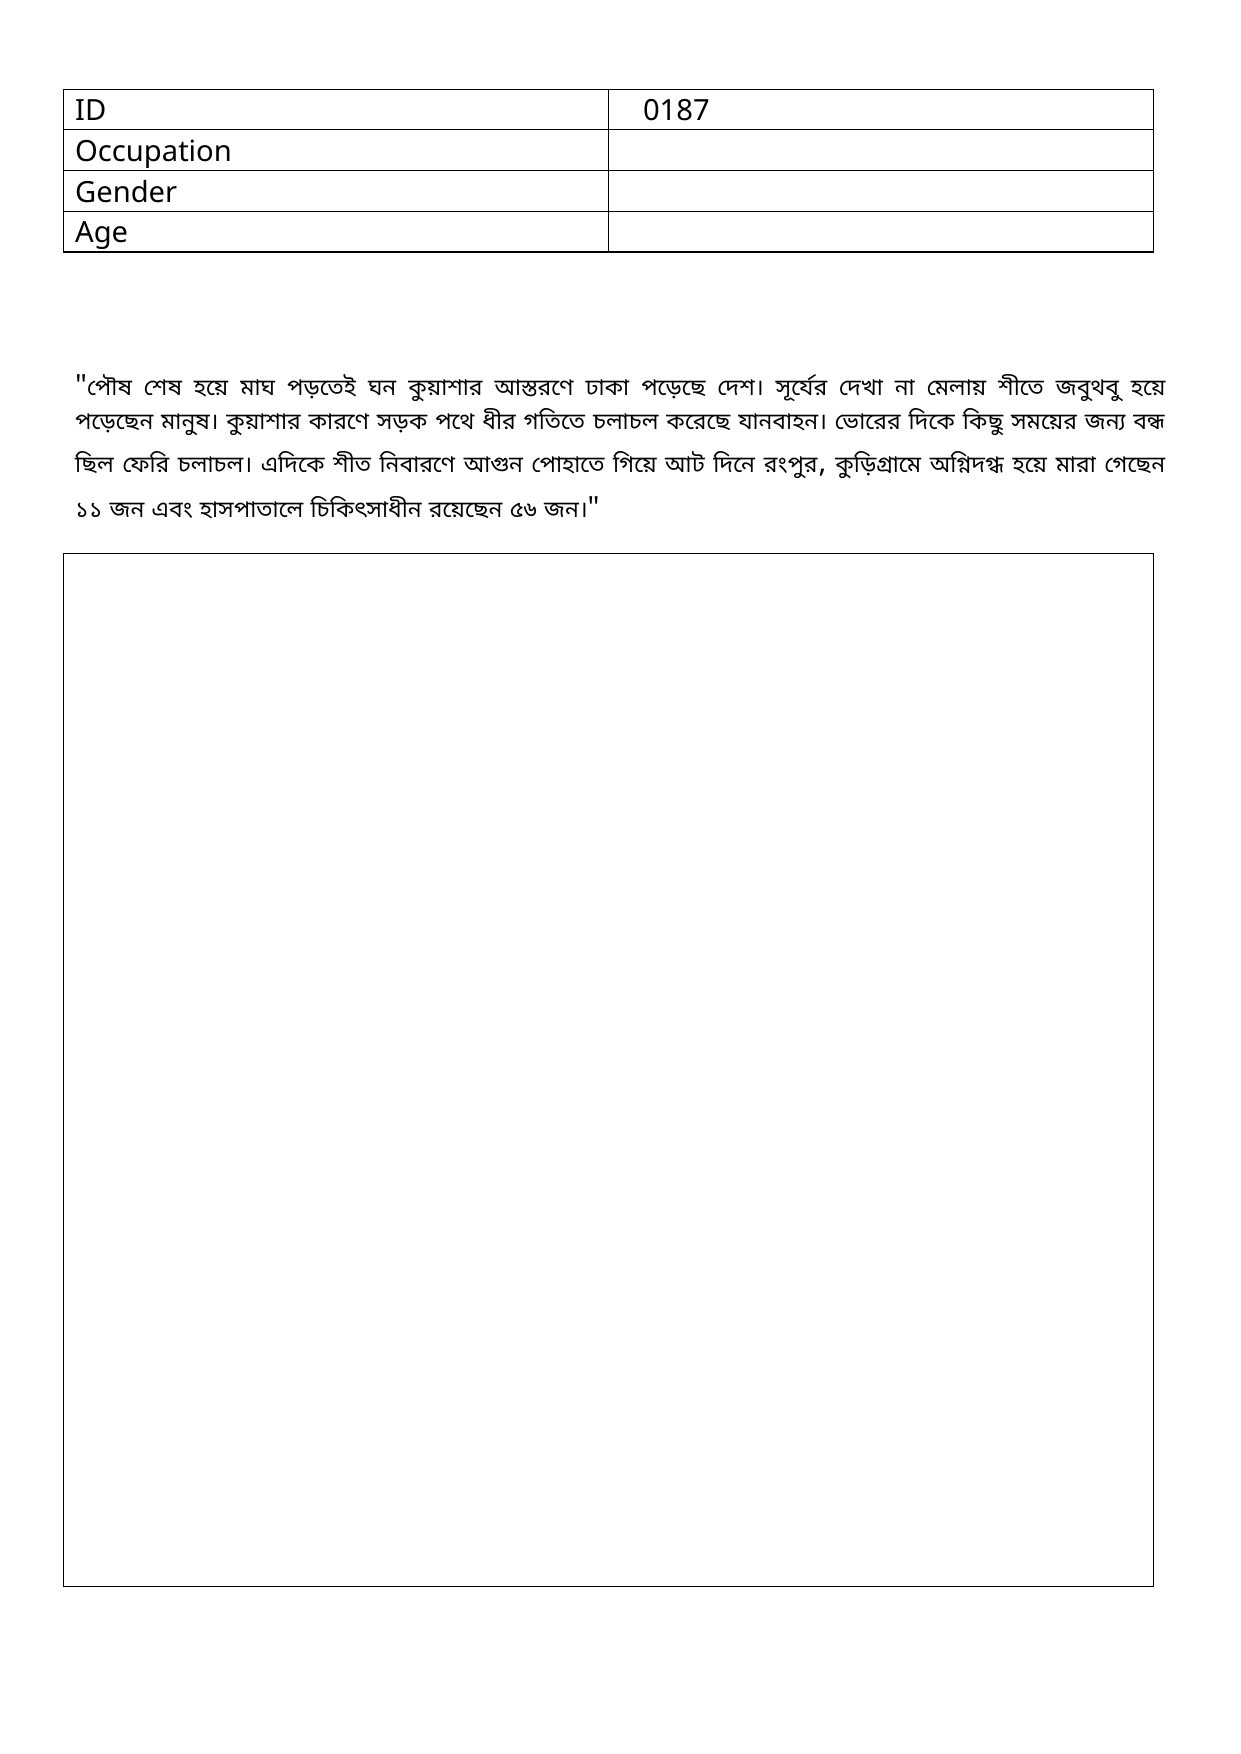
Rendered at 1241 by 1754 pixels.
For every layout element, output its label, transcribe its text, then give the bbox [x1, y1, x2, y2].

table_cell [609, 130, 1153, 170]
table_cell Occupation [64, 130, 608, 170]
table_header 0187 [609, 90, 1153, 129]
table_cell [609, 171, 1153, 211]
table_cell Age [64, 212, 608, 251]
table_header ID [64, 90, 608, 129]
table_cell Gender [64, 171, 608, 211]
table_header [64, 554, 1153, 1586]
text "পৌষ শেষ হয়ে মাঘ পড়তেই ঘন কুয়াশার আস্তরণে ঢাকা পড়েছে দেশ। সূর্যের দেখা না মেলায় শীতে জবুথবু হয়ে পড়েছেন মানুষ। কুয়াশার কারণে সড়ক পথে ধীর গতিতে চলাচল করেছে যানবাহন। ভোরের দিকে কিছু সময়ের জন্য বন্ধ ছিল ফেরি চলাচল। এদিকে শীত নিবারণে আগুন পোহাতে গিয়ে আট দিনে রংপুর, কুড়িগ্রামে অগ্নিদগ্ধ হয়ে মারা গেছেন ১১ জন এবং হাসপাতালে চিকিৎসাধীন রয়েছেন ৫৬ জন।" [75, 364, 1165, 526]
table_cell [609, 212, 1153, 251]
